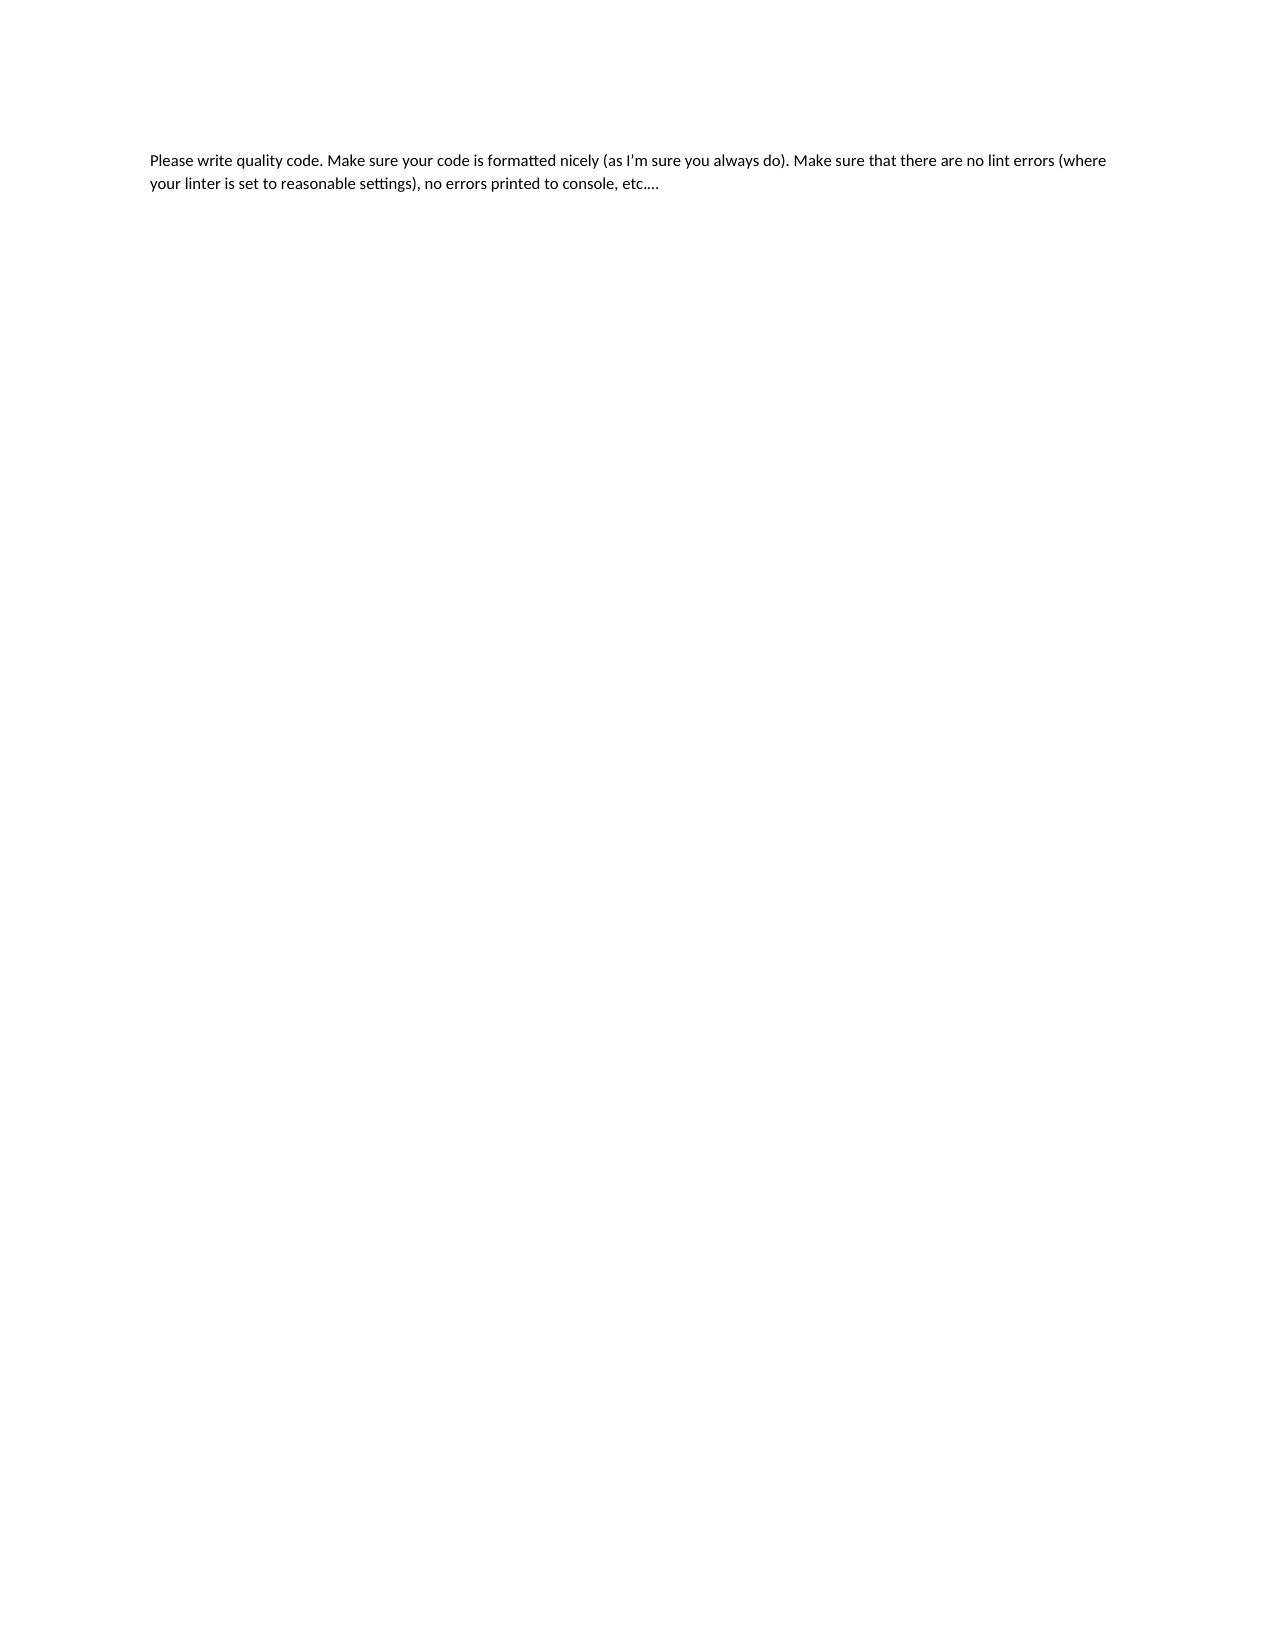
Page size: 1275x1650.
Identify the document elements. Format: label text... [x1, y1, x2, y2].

text Please write quality code. Make sure your code is formatted nicely (as I’m sure you always do). Make sure that there are no lint errors (where your linter is set to reasonable settings), no errors printed to console, etc.… [150, 150, 1125, 194]
